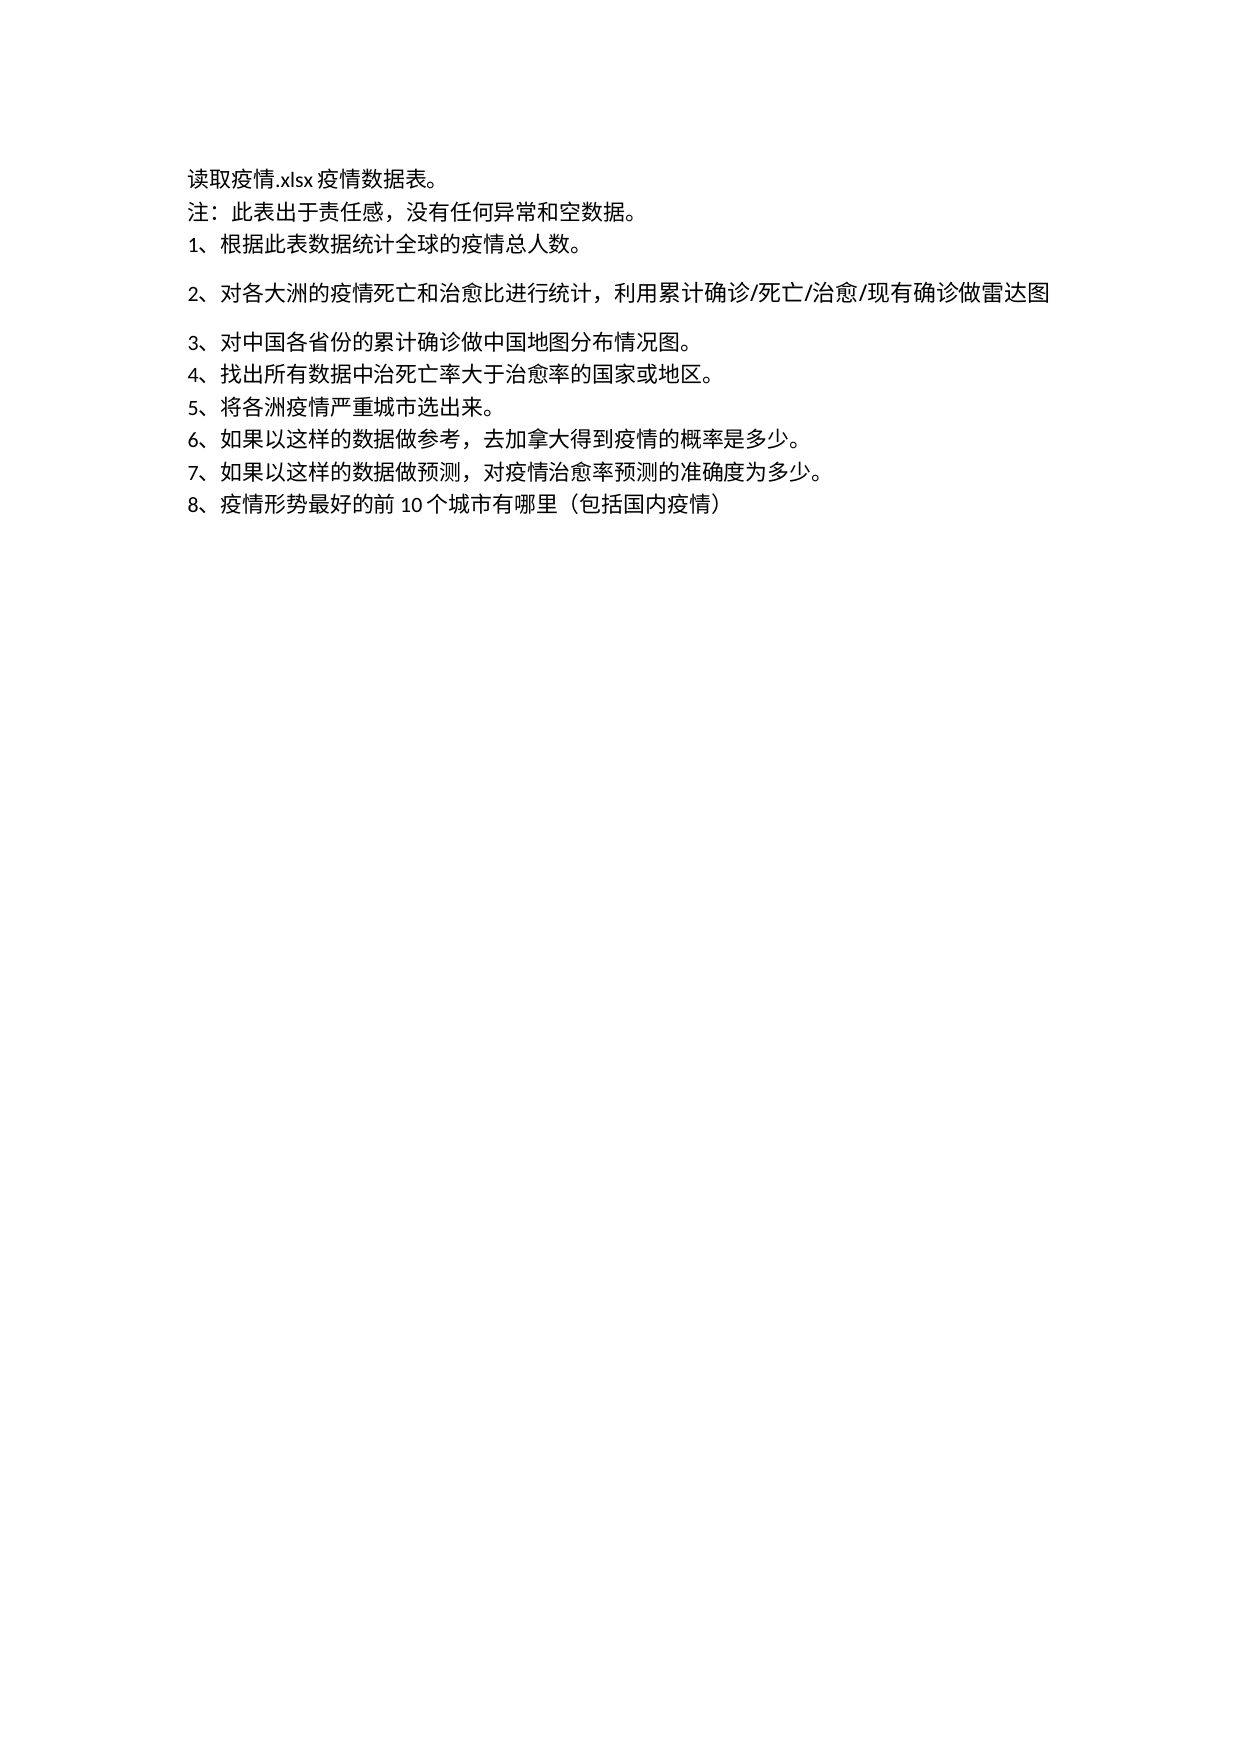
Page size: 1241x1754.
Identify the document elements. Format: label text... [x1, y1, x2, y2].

list 找出所有数据中治死亡率大于治愈率的国家或地区。 [187, 357, 1053, 389]
list 对各大洲的疫情死亡和治愈比进行统计，利用累计确诊/死亡/治愈/现有确诊做雷达图 [187, 259, 1053, 324]
text 注：此表出于责任感，没有任何异常和空数据。 [187, 194, 1053, 227]
text 读取疫情.xlsx疫情数据表。 [187, 162, 1053, 194]
list 对中国各省份的累计确诊做中国地图分布情况图。 [187, 324, 1053, 357]
list 将各洲疫情严重城市选出来。 [187, 389, 1053, 422]
list 如果以这样的数据做预测，对疫情治愈率预测的准确度为多少。 [187, 454, 1053, 487]
list 根据此表数据统计全球的疫情总人数。 [187, 227, 1053, 259]
list 如果以这样的数据做参考，去加拿大得到疫情的概率是多少。 [187, 422, 1053, 454]
list 疫情形势最好的前10个城市有哪里（包括国内疫情） [187, 487, 1053, 519]
